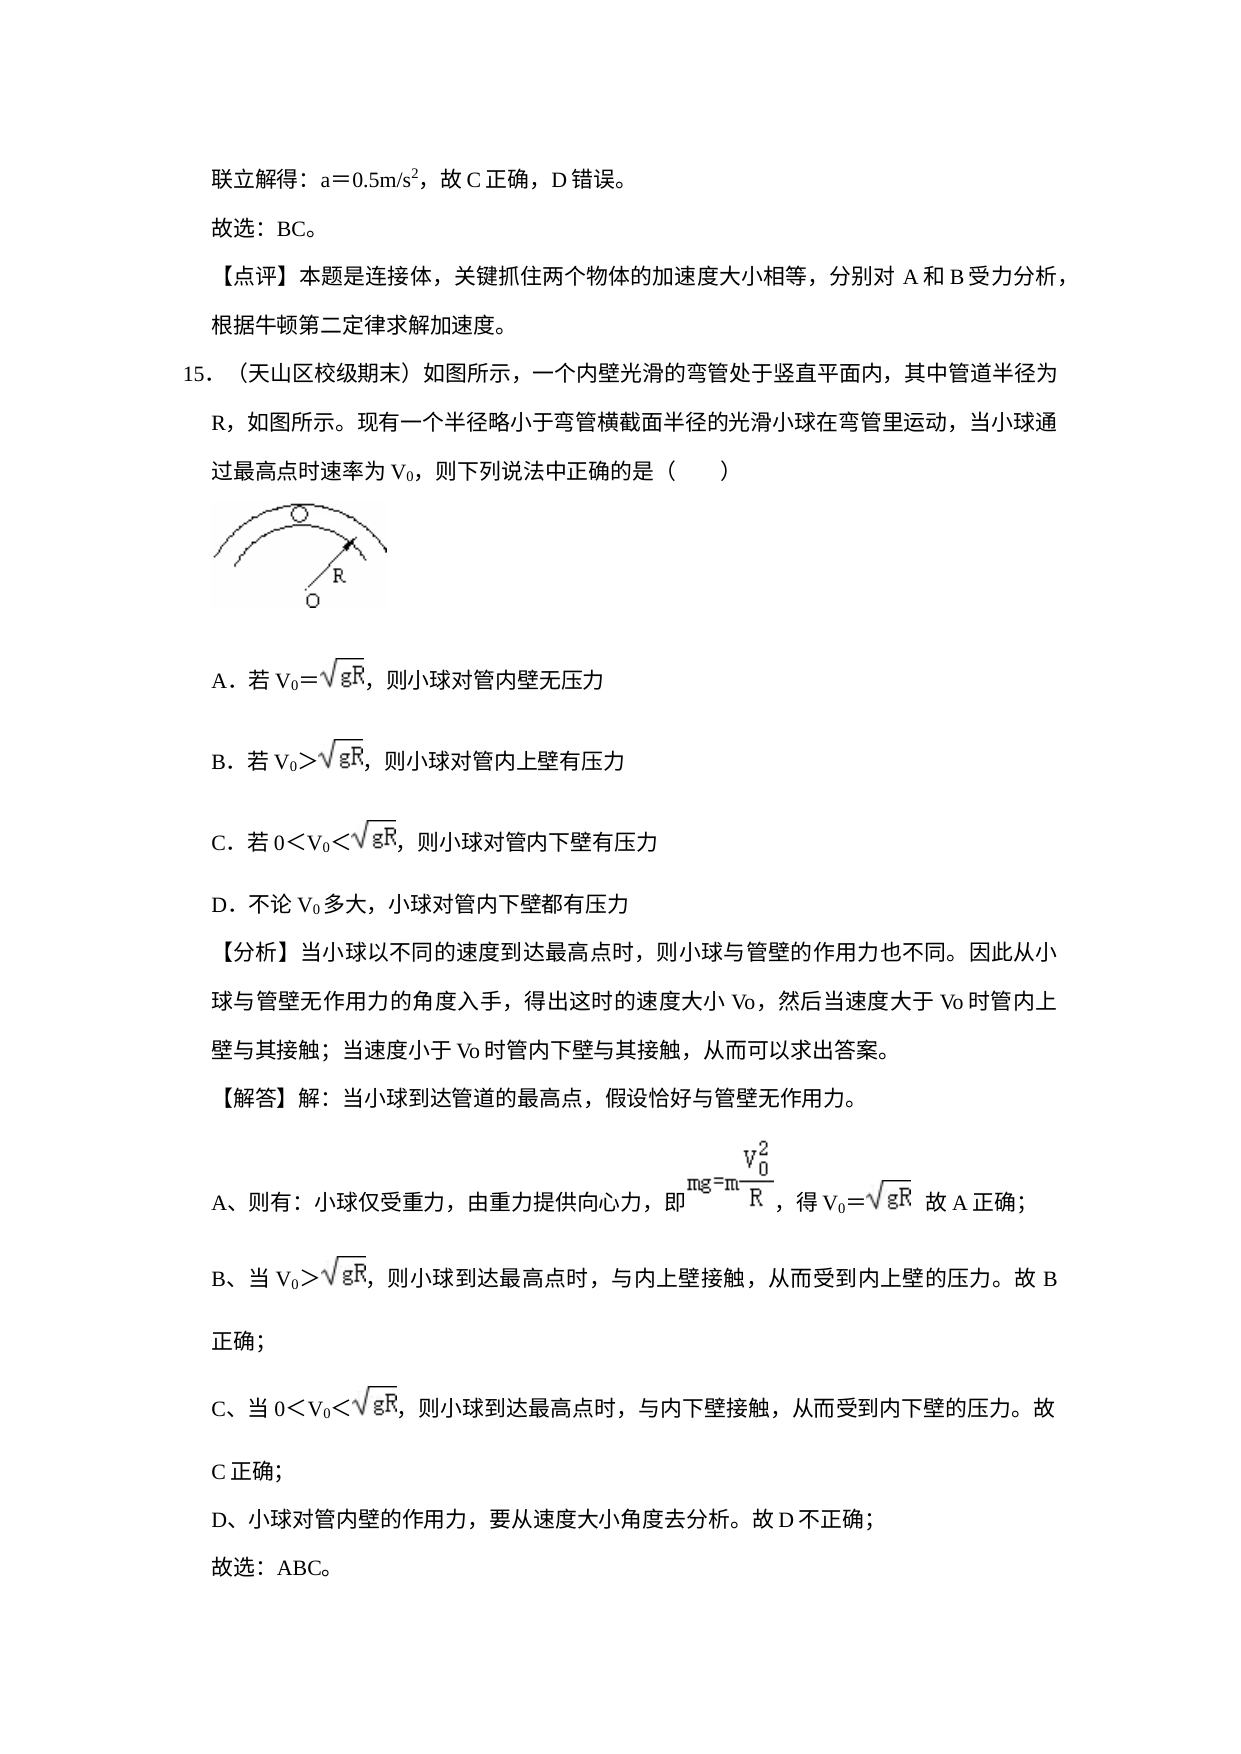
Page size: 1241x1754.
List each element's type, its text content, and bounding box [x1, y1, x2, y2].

picture [686, 1138, 774, 1211]
text B．若V0＞，则小球对管内上壁有压力 [183, 725, 1058, 790]
picture [318, 739, 363, 770]
text B、当V0＞，则小球到达最高点时，与内上壁接触，从而受到内上壁的压力。故B正确； [211, 1242, 1058, 1356]
text D．不论V0多大，小球对管内下壁都有压力 [183, 887, 1058, 919]
picture [352, 1386, 397, 1417]
text C．若0＜V0＜，则小球对管内下壁有压力 [183, 806, 1058, 871]
picture [320, 658, 364, 689]
text 【解答】解：当小球到达管道的最高点，假设恰好与管壁无作用力。 [211, 1081, 1058, 1113]
picture [211, 501, 387, 608]
text A、则有：小球仅受重力，由重力提供向心力，即，得V0＝ 故A正确； [211, 1129, 1058, 1227]
text 联立解得：a＝0.5m/s2，故C正确，D错误。 [211, 162, 1058, 194]
text 【点评】本题是连接体，关键抓住两个物体的加速度大小相等，分别对A和B受力分析，根据牛顿第二定律求解加速度。 [211, 259, 1058, 340]
picture [351, 820, 396, 850]
text D、小球对管内壁的作用力，要从速度大小角度去分析。故D不正确； [211, 1502, 1058, 1534]
picture [321, 1256, 366, 1287]
text A．若V0＝，则小球对管内壁无压力 [183, 644, 1058, 709]
text 故选：ABC。 [211, 1550, 1058, 1582]
text C、当0＜V0＜，则小球到达最高点时，与内下壁接触，从而受到内下壁的压力。故C正确； [211, 1372, 1058, 1486]
text 【分析】当小球以不同的速度到达最高点时，则小球与管壁的作用力也不同。因此从小球与管壁无作用力的角度入手，得出这时的速度大小Vo，然后当速度大于Vo时管内上壁与其接触；当速度小于Vo时管内下壁与其接触，从而可以求出答案。 [211, 935, 1058, 1065]
picture [866, 1180, 911, 1211]
text 故选：BC。 [211, 210, 1058, 243]
text 15．（天山区校级期末）如图所示，一个内壁光滑的弯管处于竖直平面内，其中管道半径为R，如图所示。现有一个半径略小于弯管横截面半径的光滑小球在弯管里运动，当小球通过最高点时速率为V0，则下列说法中正确的是（ ） [183, 356, 1058, 486]
